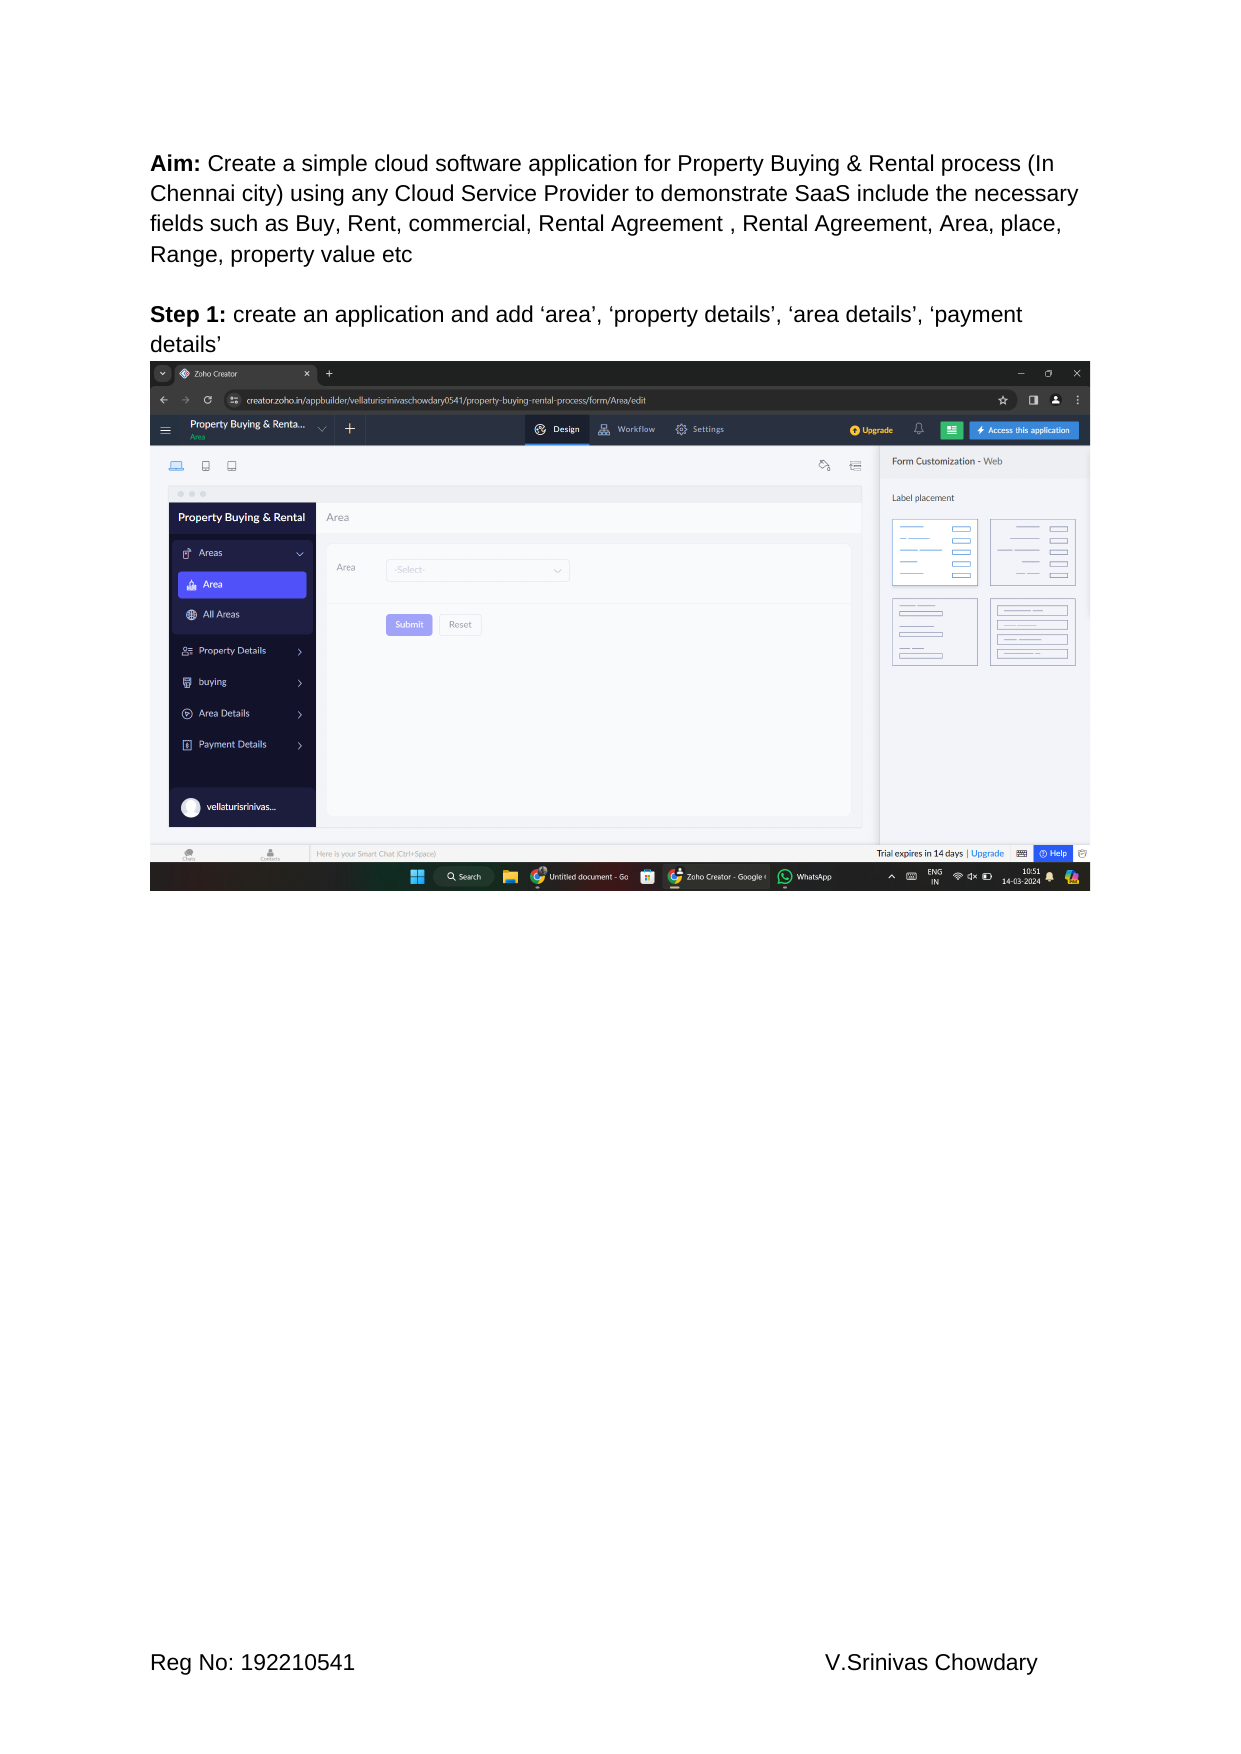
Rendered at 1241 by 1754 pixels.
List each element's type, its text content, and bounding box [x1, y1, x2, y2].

text Aim: Create a simple cloud software application for Property Buying & Rental process (In Chennai city) using any Cloud Service Provider to demonstrate SaaS include the necessary fields such as Buy, Rent, commercial, Rental Agreement , Rental Agreement, Area, place, Range, property value etc [150, 150, 1090, 267]
picture [150, 361, 1091, 891]
text Step 1: create an application and add ‘area’, ‘property details’, ‘area details’, ‘payment details’ [150, 301, 1090, 358]
